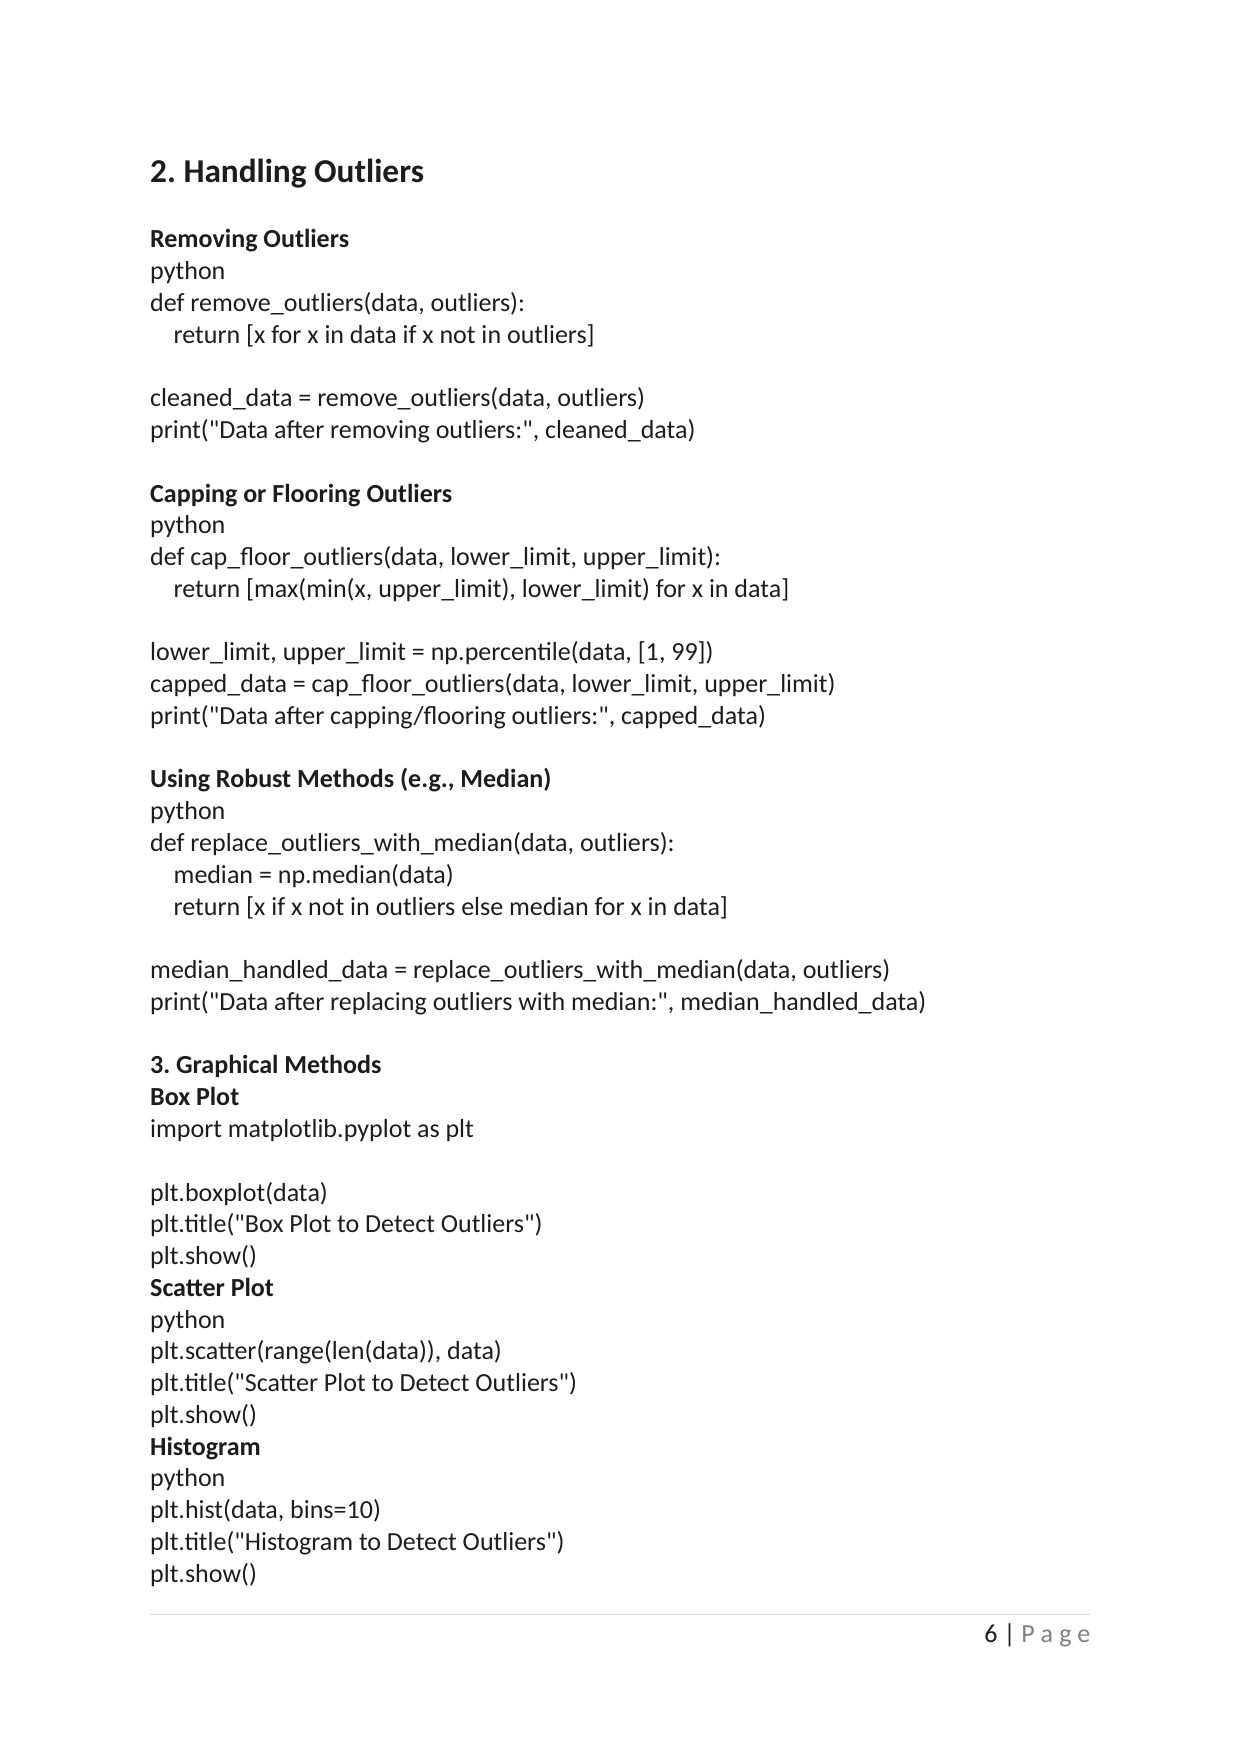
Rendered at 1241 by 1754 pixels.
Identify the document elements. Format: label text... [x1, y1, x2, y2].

text import matplotlib.pyplot as plt [150, 1112, 1090, 1144]
text Capping or Flooring Outliers [150, 477, 1090, 508]
text plt.title("Box Plot to Detect Outliers") [150, 1207, 1090, 1239]
text 2. Handling Outliers [150, 150, 1090, 191]
text plt.show() [150, 1398, 1090, 1430]
text Removing Outliers [150, 222, 1090, 254]
text print("Data after capping/flooring outliers:", capped_data) [150, 699, 1090, 731]
text plt.hist(data, bins=10) [150, 1493, 1090, 1525]
text plt.title("Scatter Plot to Detect Outliers") [150, 1366, 1090, 1398]
text plt.title("Histogram to Detect Outliers") [150, 1525, 1090, 1557]
text def cap_floor_outliers(data, lower_limit, upper_limit): [150, 540, 1090, 572]
text 3. Graphical Methods [150, 1048, 1090, 1080]
text Using Robust Methods (e.g., Median) [150, 763, 1090, 794]
text python [150, 508, 1090, 540]
text Scatter Plot [150, 1271, 1090, 1303]
text print("Data after removing outliers:", cleaned_data) [150, 413, 1090, 445]
text median = np.median(data) [150, 858, 1090, 890]
text median_handled_data = replace_outliers_with_median(data, outliers) [150, 953, 1090, 985]
text cleaned_data = remove_outliers(data, outliers) [150, 381, 1090, 413]
text python [150, 1462, 1090, 1493]
text print("Data after replacing outliers with median:", median_handled_data) [150, 985, 1090, 1017]
text python [150, 794, 1090, 826]
text lower_limit, upper_limit = np.percentile(data, [1, 99]) [150, 636, 1090, 667]
text python [150, 1303, 1090, 1334]
text plt.scatter(range(len(data)), data) [150, 1334, 1090, 1366]
text return [x for x in data if x not in outliers] [150, 318, 1090, 349]
text capped_data = cap_floor_outliers(data, lower_limit, upper_limit) [150, 667, 1090, 699]
text python [150, 254, 1090, 286]
text plt.show() [150, 1557, 1090, 1589]
text def replace_outliers_with_median(data, outliers): [150, 826, 1090, 858]
text plt.show() [150, 1239, 1090, 1271]
text plt.boxplot(data) [150, 1176, 1090, 1207]
text def remove_outliers(data, outliers): [150, 286, 1090, 318]
text return [max(min(x, upper_limit), lower_limit) for x in data] [150, 572, 1090, 604]
text return [x if x not in outliers else median for x in data] [150, 890, 1090, 921]
text Box Plot [150, 1080, 1090, 1112]
text Histogram [150, 1430, 1090, 1462]
